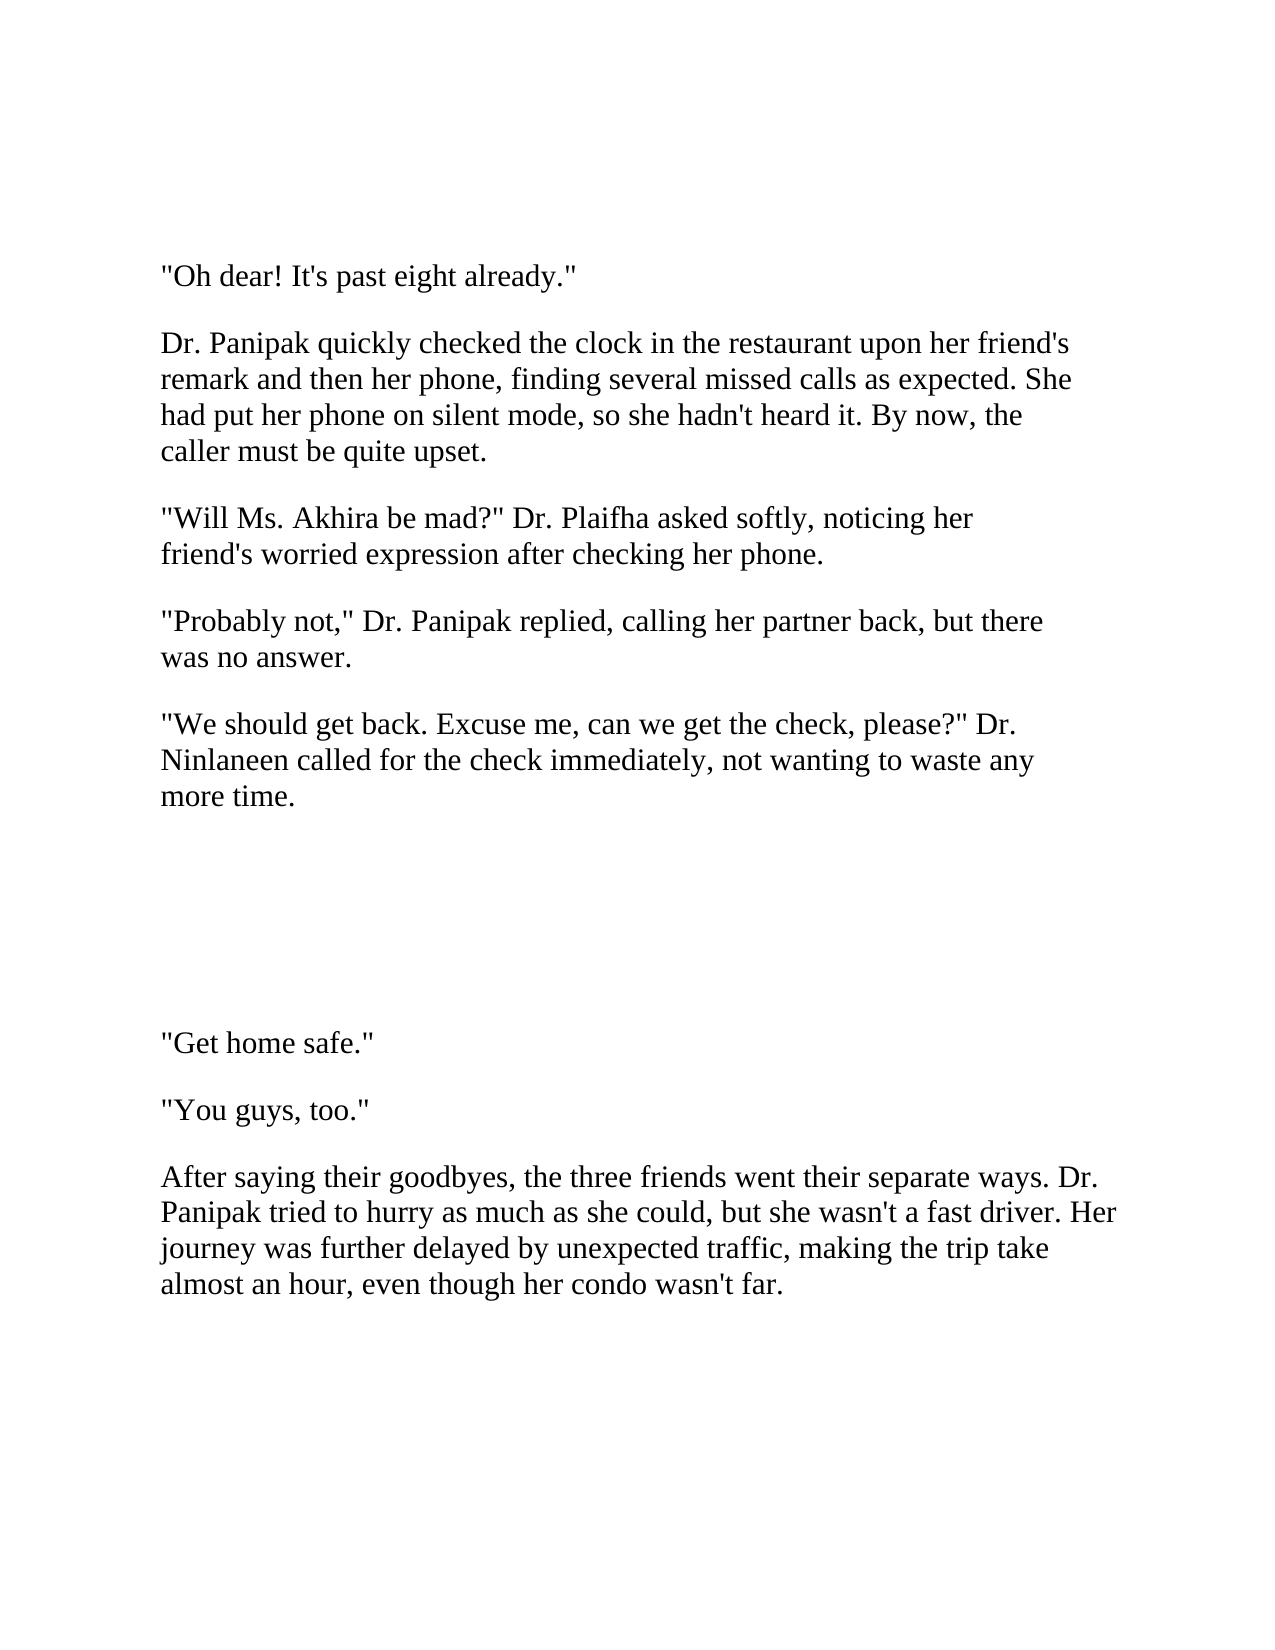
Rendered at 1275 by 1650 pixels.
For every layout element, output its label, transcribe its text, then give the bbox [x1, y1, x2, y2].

text "Oh dear! It's past eight already." [160, 257, 1127, 293]
text "We should get back. Excuse me, can we get the check, please?" Dr. Ninlaneen called for the check immediately, not wanting to waste any more time. [160, 706, 1104, 813]
text "Probably not," Dr. Panipak replied, calling her partner back, but there was no answer. [160, 602, 1098, 674]
text After saying their goodbyes, the three friends went their separate ways. Dr. Panipak tried to hurry as much as she could, but she wasn't a fast driver. Her journey was further delayed by unexpected traffic, making the trip take almost an hour, even though her condo wasn't far. [160, 1158, 1127, 1302]
text "Will Ms. Akhira be mad?" Dr. Plaifha asked softly, noticing her friend's worried expression after checking her phone. [160, 499, 1069, 571]
text Dr. Panipak quickly checked the clock in the restaurant upon her friend's remark and then her phone, finding several missed calls as expected. She had put her phone on silent mode, so she hadn't heard it. By now, the caller must be quite upset. [160, 324, 1098, 468]
text "Get home safe." "You guys, too." [160, 1024, 376, 1127]
